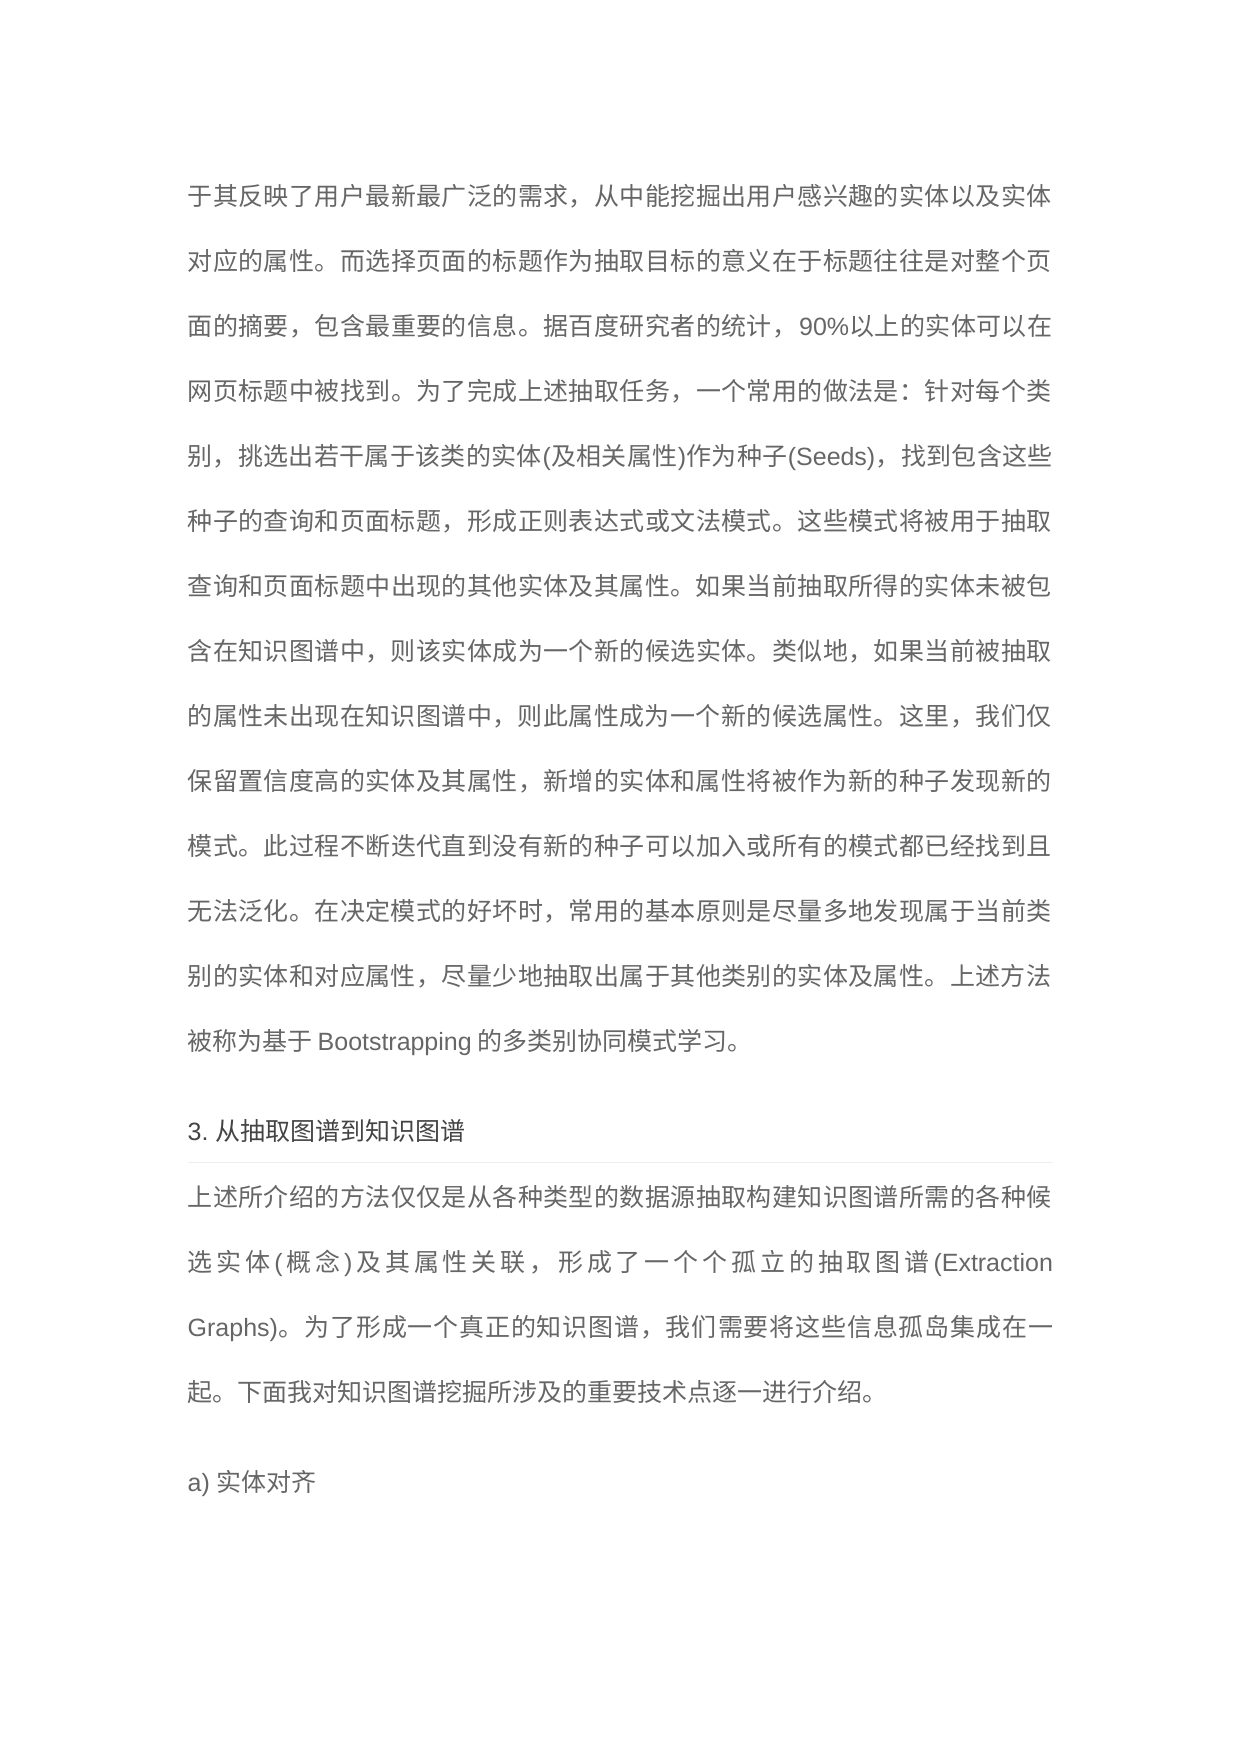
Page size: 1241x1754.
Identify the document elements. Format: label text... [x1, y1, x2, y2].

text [187, 162, 1053, 1072]
text a) 实体对齐 [187, 1448, 1053, 1513]
text 3. 从抽取图谱到知识图谱 [187, 1097, 1053, 1163]
text 上述所介绍的方法仅仅是从各种类型的数据源抽取构建知识图谱所需的各种候选实体(概念)及其属性关联，形成了一个个孤立的抽取图谱(Extraction Graphs)。为了形成一个真正的知识图谱，我们需要将这些信息孤岛集成在一起。下面我对知识图谱挖掘所涉及的重要技术点逐一进行介绍。 [187, 1163, 1053, 1423]
